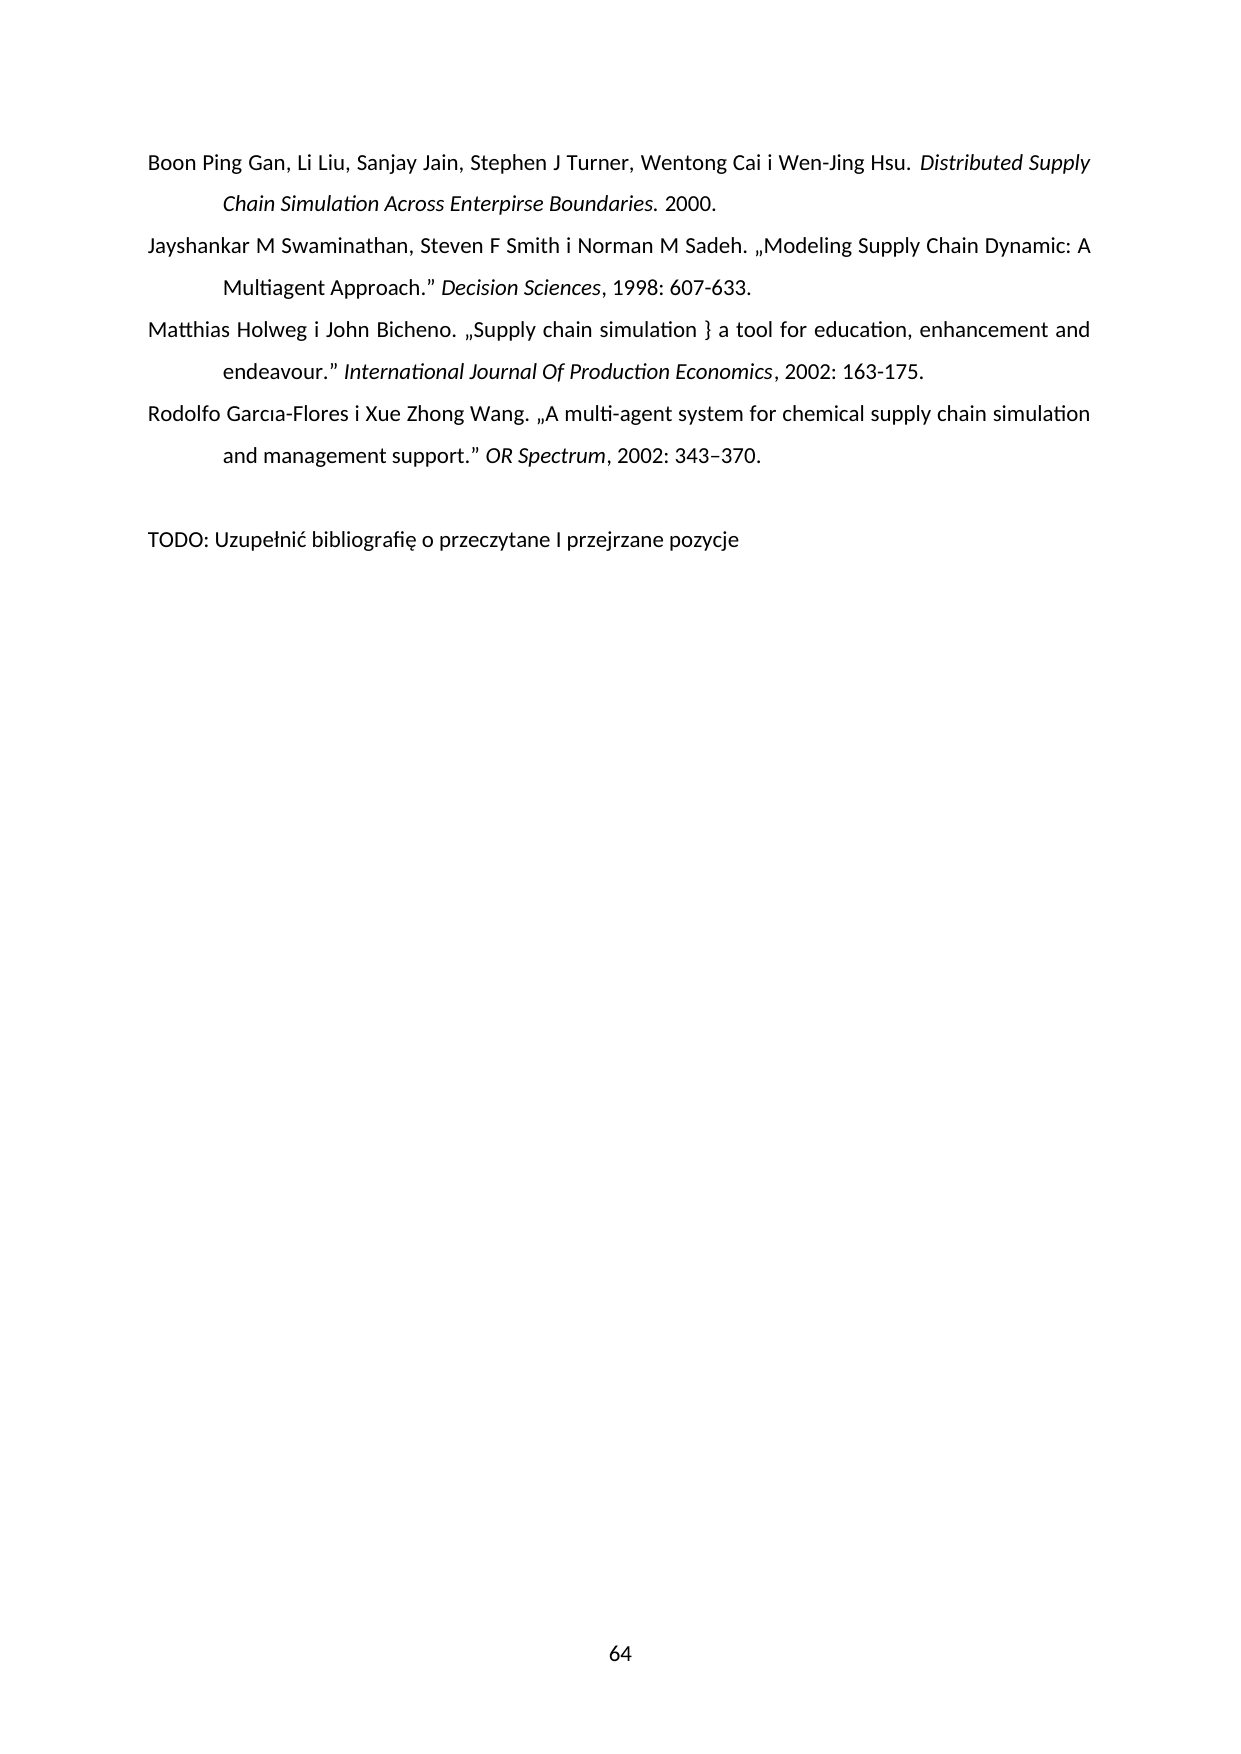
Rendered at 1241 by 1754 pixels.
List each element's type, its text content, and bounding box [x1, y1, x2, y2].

text TODO: Uzupełnić bibliografię o przeczytane I przejrzane pozycje [148, 525, 1093, 553]
